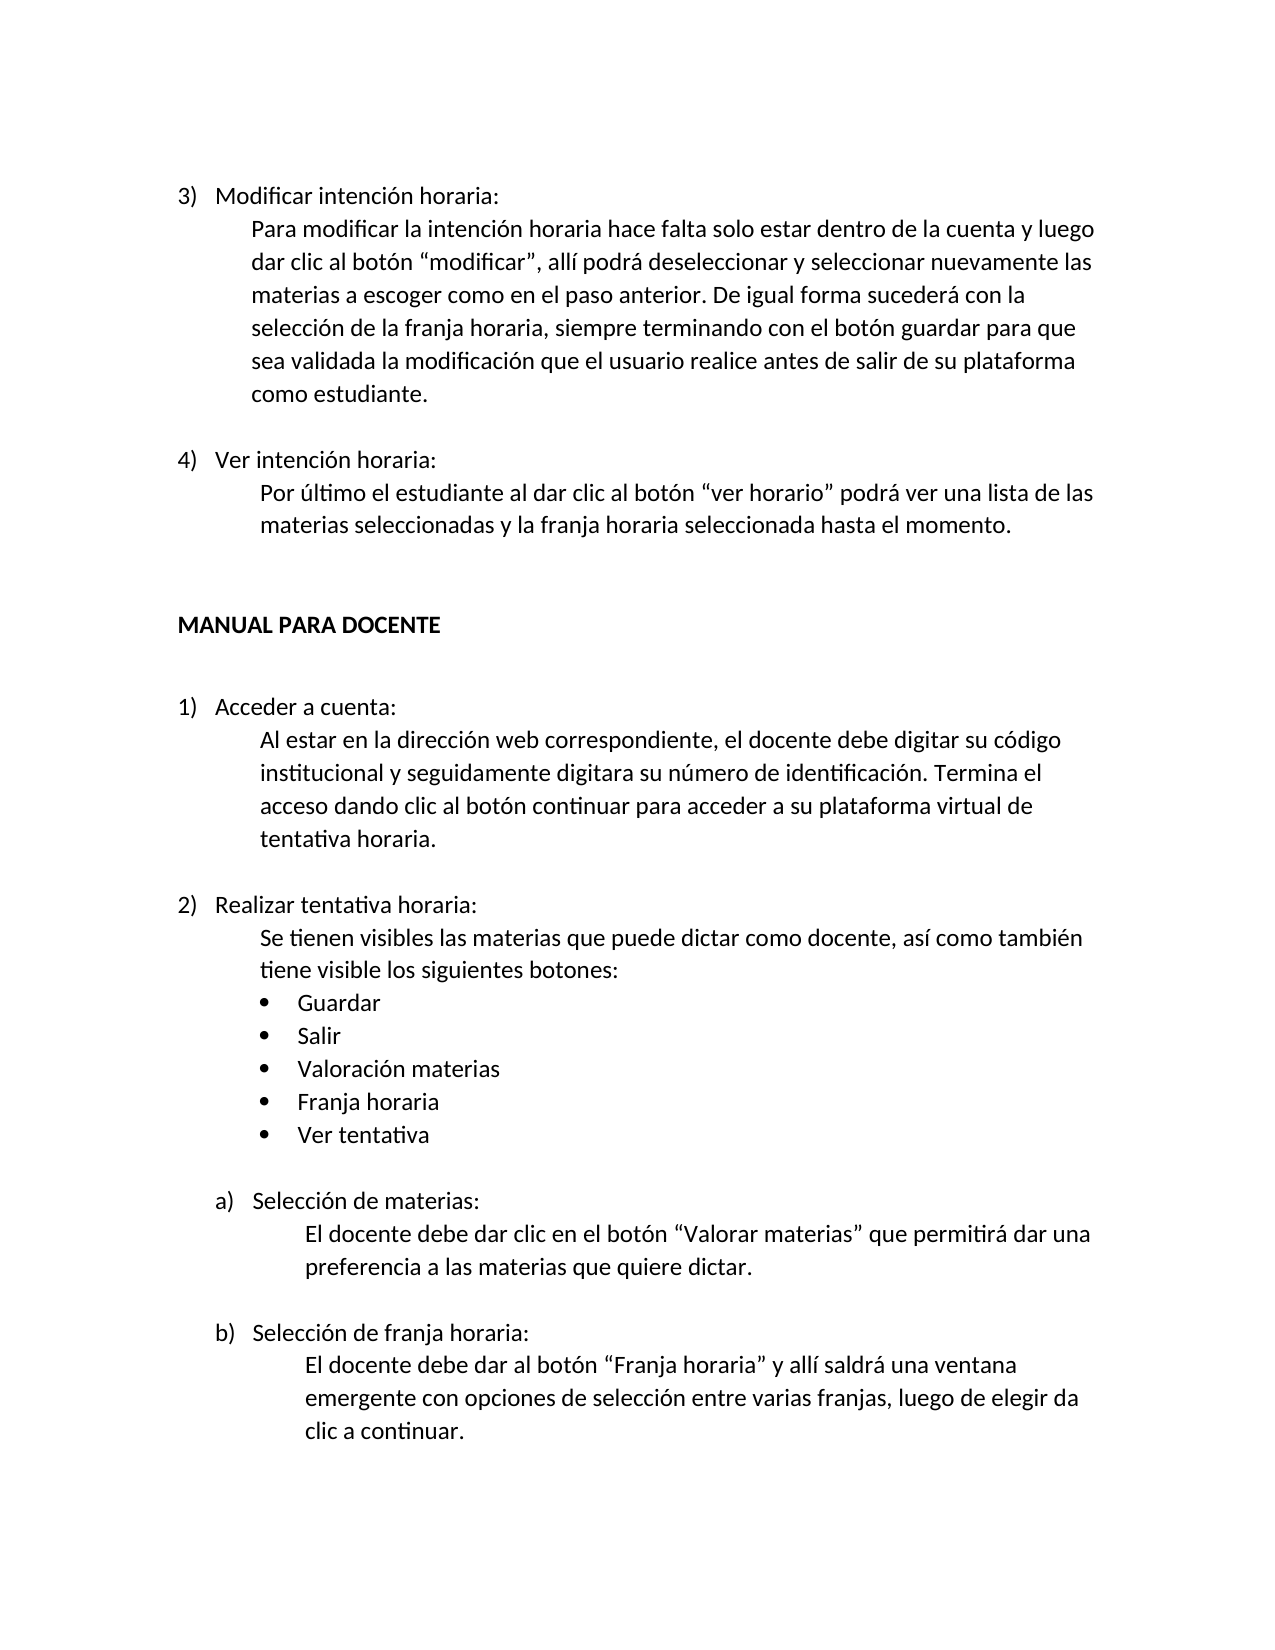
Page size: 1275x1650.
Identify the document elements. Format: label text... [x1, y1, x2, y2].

list Salir [260, 1021, 1098, 1051]
list El docente debe dar clic en el botón “Valorar materias” que permitirá dar una preferencia a las materias que quiere dictar. [305, 1218, 1098, 1281]
list Ver tentativa [260, 1119, 1098, 1150]
list Franja horaria [260, 1086, 1098, 1117]
list Al estar en la dirección web correspondiente, el docente debe digitar su código institucional y seguidamente digitara su número de identificación. Termina el acceso dando clic al botón continuar para acceder a su plataforma virtual de tentativa horaria. [260, 724, 1098, 853]
list Realizar tentativa horaria: [177, 889, 1098, 919]
list Para modificar la intención horaria hace falta solo estar dentro de la cuenta y luego dar clic al botón “modificar”, allí podrá deseleccionar y seleccionar nuevamente las materias a escoger como en el paso anterior. De igual forma sucederá con la selección de la franja horaria, siempre terminando con el botón guardar para que sea validada la modificación que el usuario realice antes de salir de su plataforma como estudiante. [251, 213, 1098, 408]
list Guardar [260, 988, 1098, 1018]
list Acceder a cuenta: [177, 691, 1098, 722]
list Ver intención horaria: [177, 444, 1098, 474]
list Valoración materias [260, 1053, 1098, 1084]
list Selección de franja horaria: [215, 1317, 1098, 1347]
list El docente debe dar al botón “Franja horaria” y allí saldrá una ventana emergente con opciones de selección entre varias franjas, luego de elegir da clic a continuar. [305, 1350, 1098, 1446]
list Selección de materias: [215, 1185, 1098, 1216]
list Se tienen visibles las materias que puede dictar como docente, así como también tiene visible los siguientes botones: [260, 922, 1098, 985]
text MANUAL PARA DOCENTE [177, 609, 1098, 639]
list Modificar intención horaria: [177, 181, 1098, 211]
list Por último el estudiante al dar clic al botón “ver horario” podrá ver una lista de las materias seleccionadas y la franja horaria seleccionada hasta el momento. [260, 477, 1098, 540]
